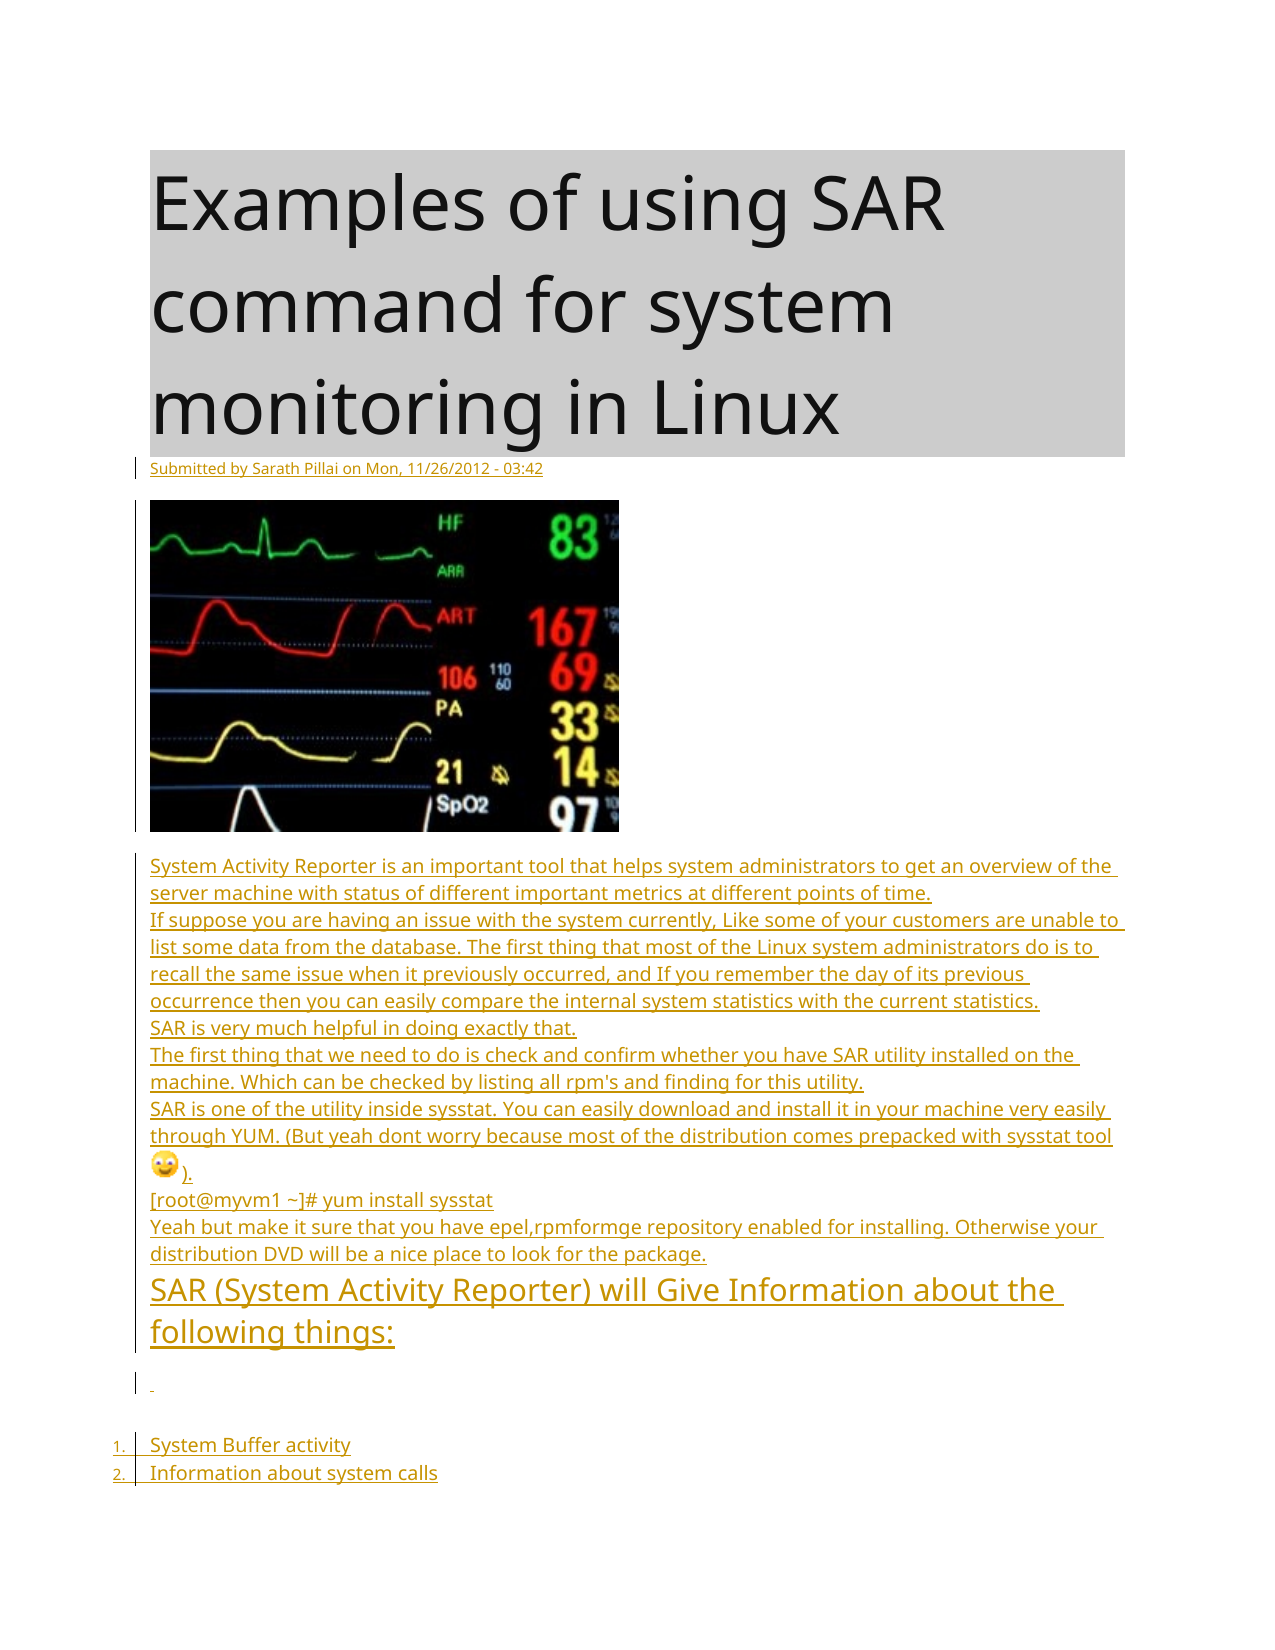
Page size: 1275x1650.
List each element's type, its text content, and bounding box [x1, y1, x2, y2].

picture [150, 1149, 182, 1181]
subtitle Examples of using SAR command for system monitoring in Linux [150, 150, 1125, 457]
picture [150, 500, 619, 832]
